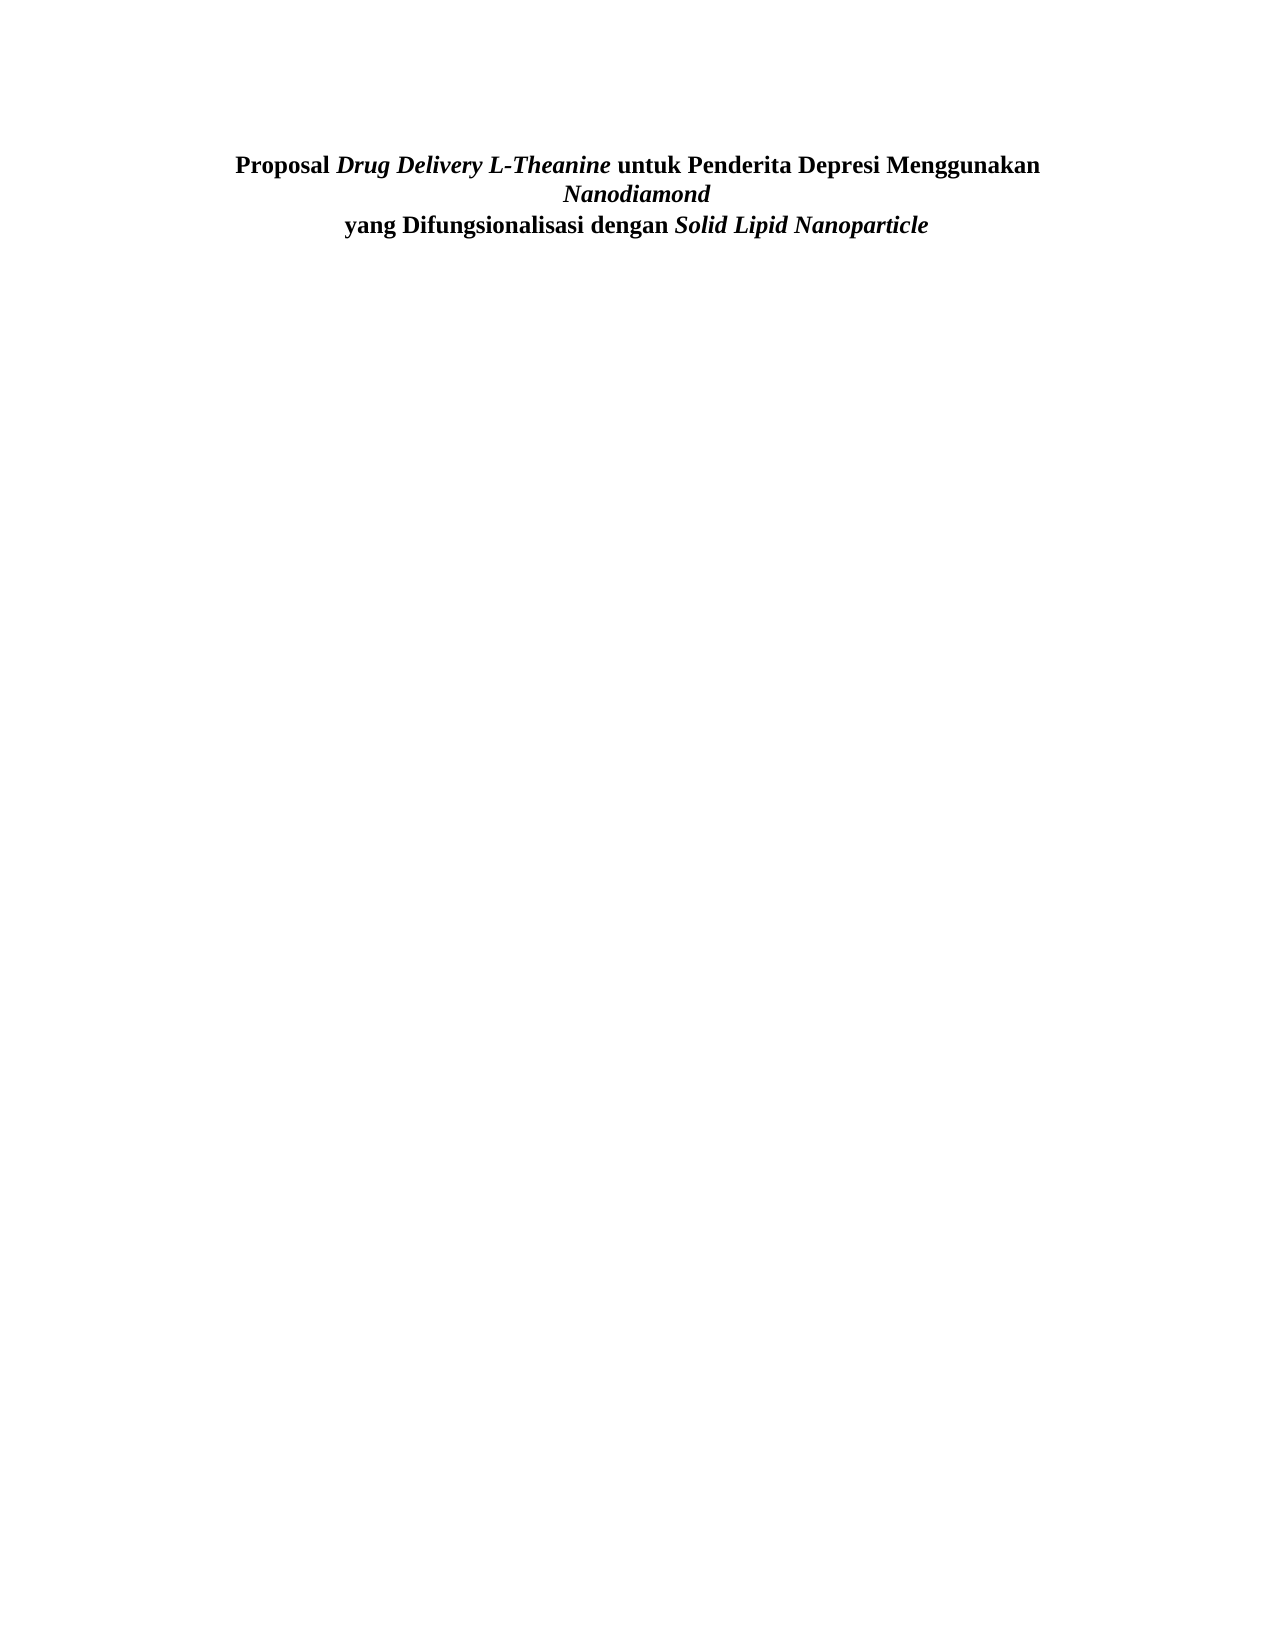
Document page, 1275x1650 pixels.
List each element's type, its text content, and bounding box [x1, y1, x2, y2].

text yang Difungsionalisasi dengan Solid Lipid Nanoparticle [158, 210, 1117, 238]
text Proposal Drug Delivery L-Theanine untuk Penderita Depresi Menggunakan Nanodiamond [158, 150, 1117, 207]
